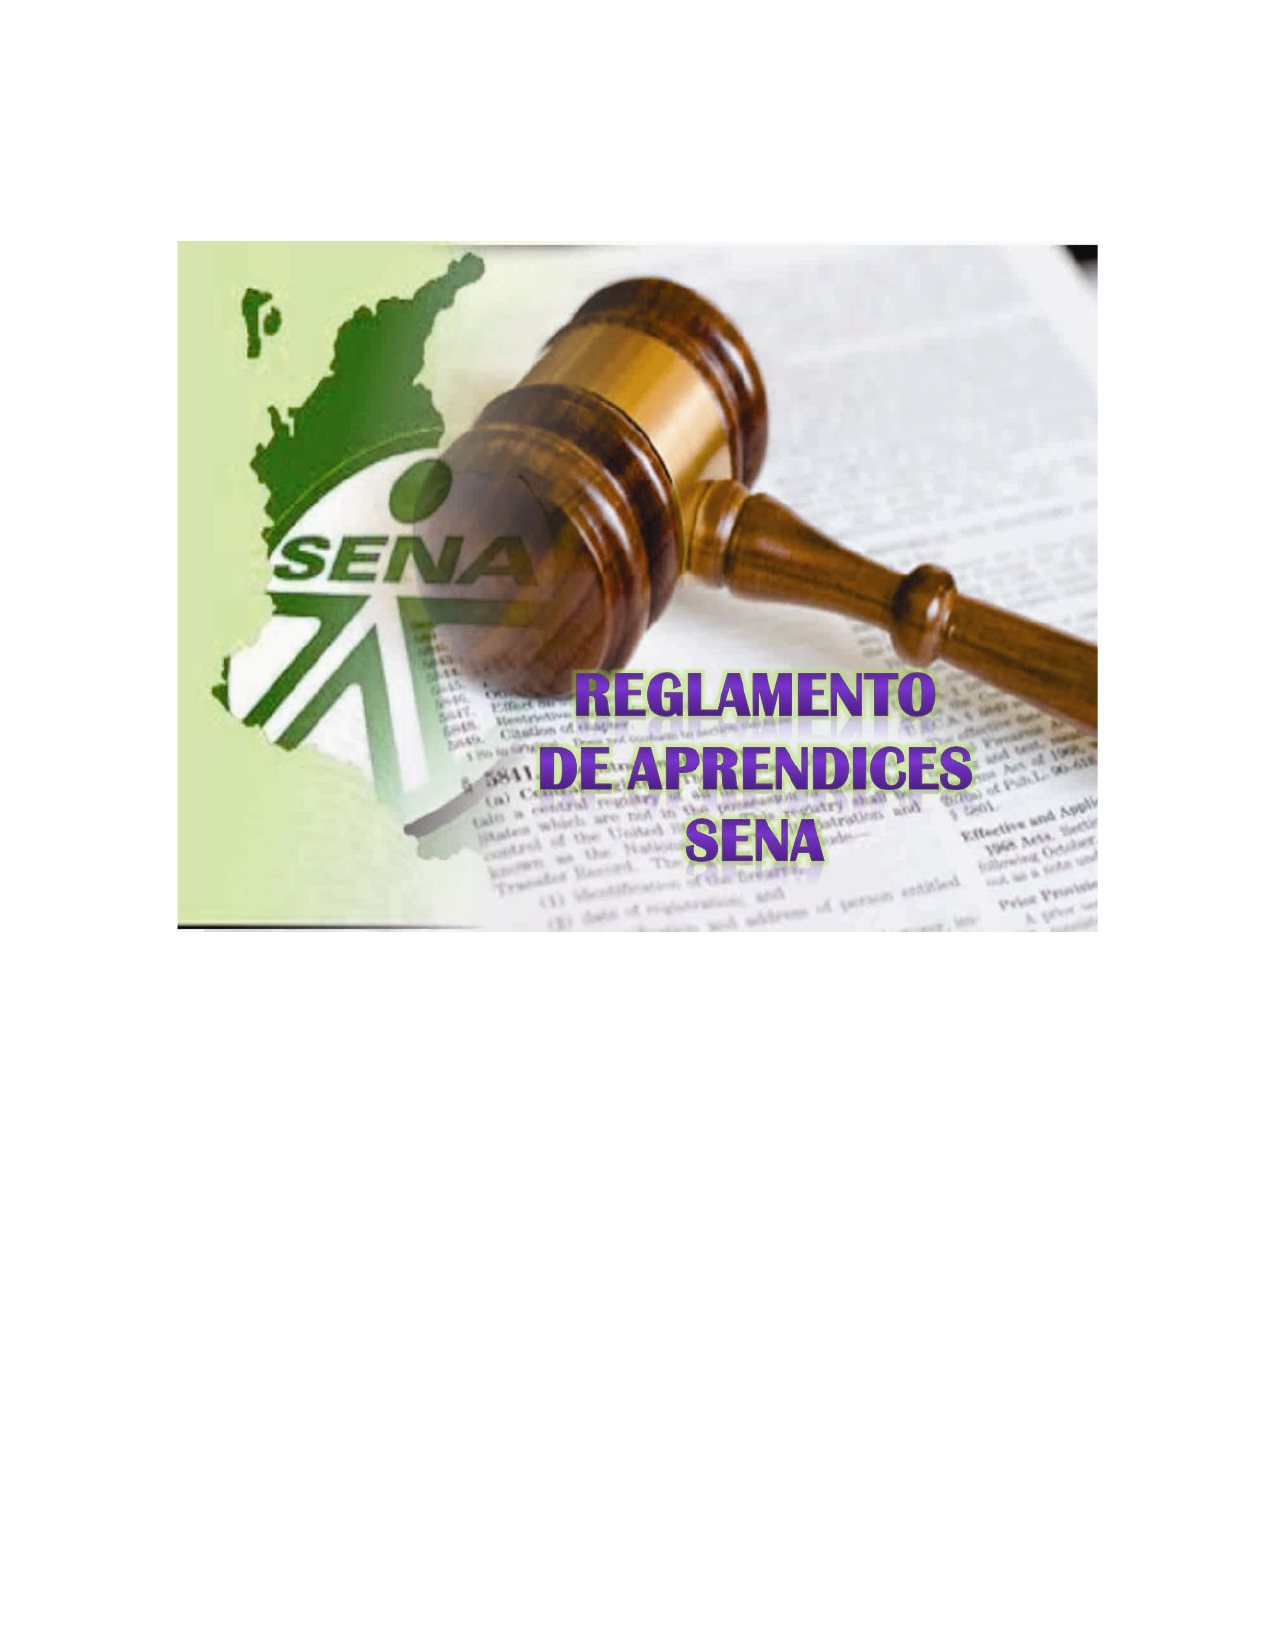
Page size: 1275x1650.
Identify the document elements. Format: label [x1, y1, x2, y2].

picture [177, 241, 1098, 932]
